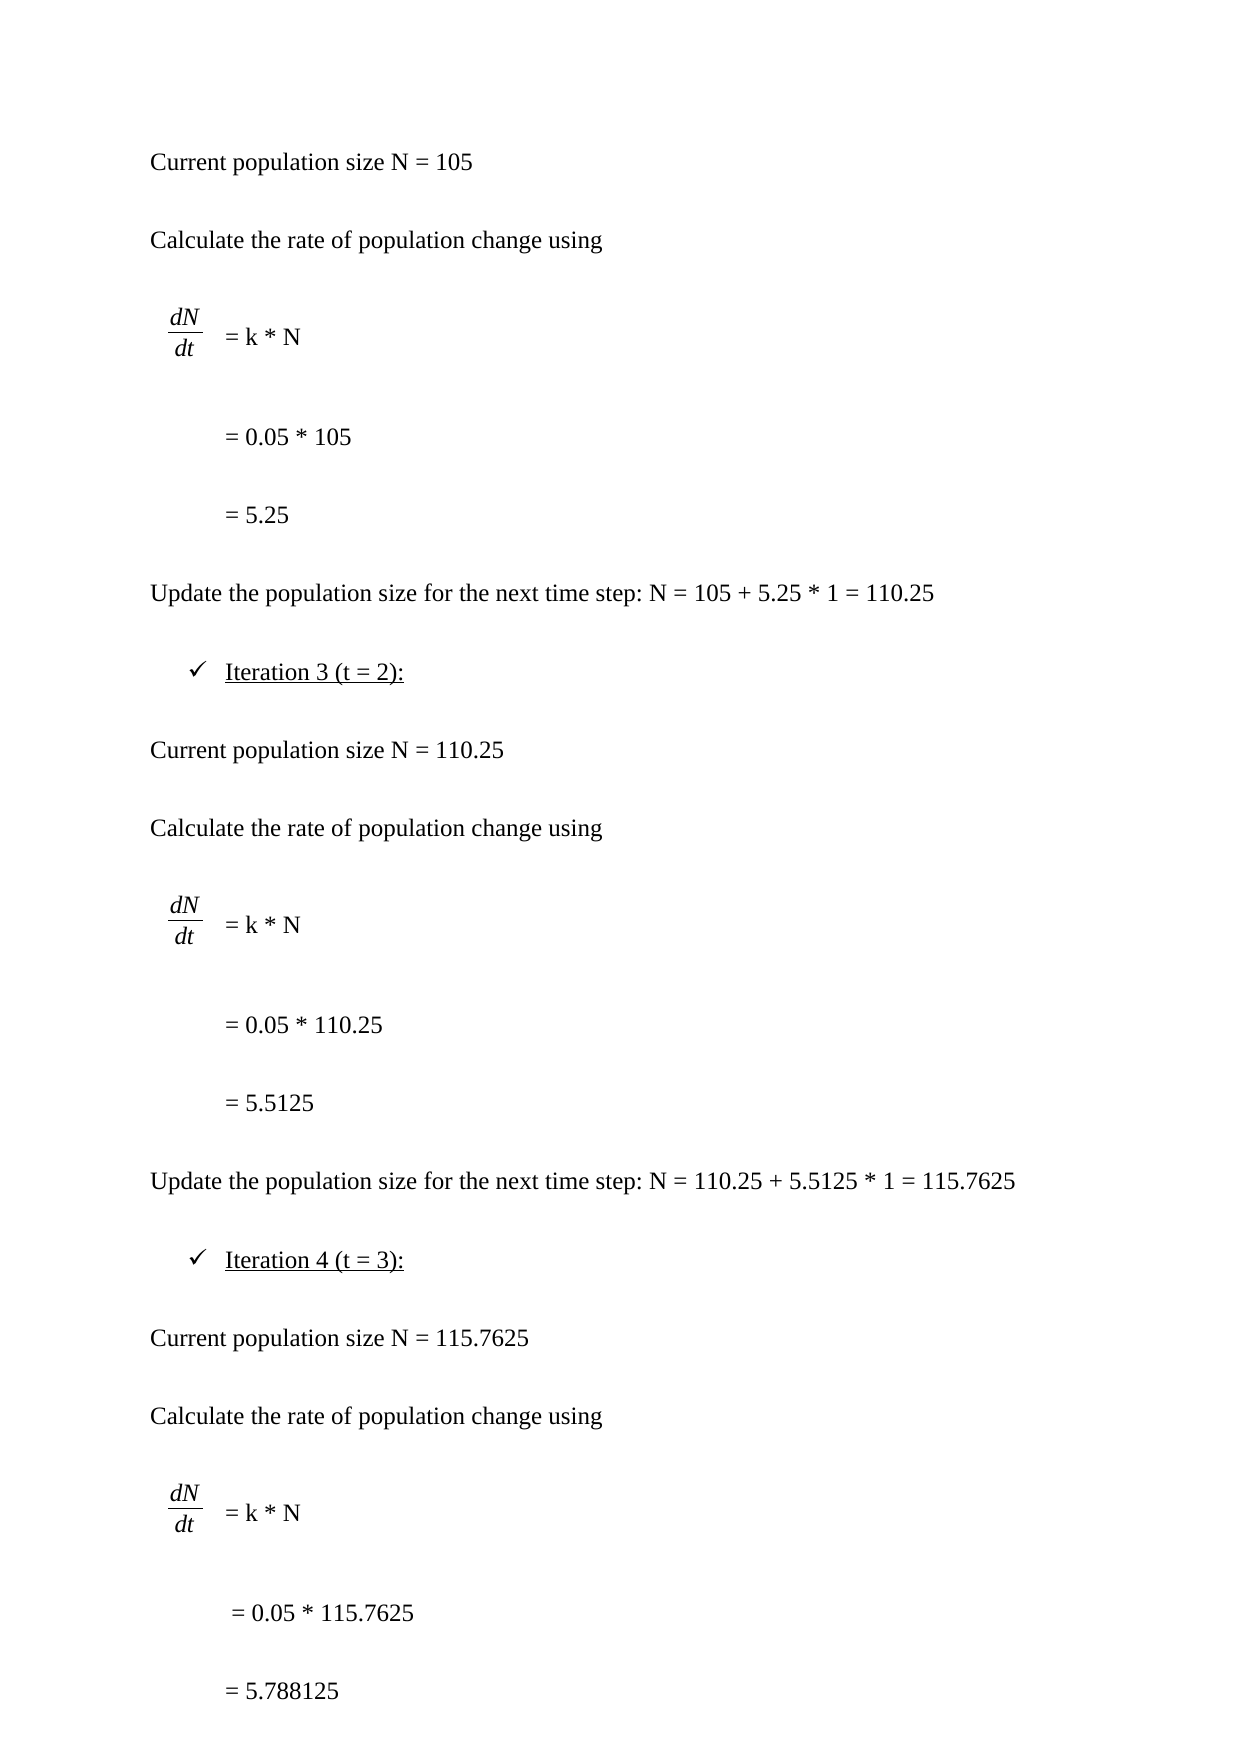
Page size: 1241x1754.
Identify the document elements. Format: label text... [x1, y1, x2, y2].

list Iteration 4 (t = 3): [187, 1245, 1096, 1273]
text Calculate the rate of population change using [150, 1401, 1096, 1430]
text = k * N [150, 892, 1096, 951]
text = 5.25 [150, 500, 1096, 529]
text Calculate the rate of population change using [150, 225, 1096, 254]
text Current population size N = 105 [150, 147, 1096, 176]
text Update the population size for the next time step: N = 110.25 + 5.5125 * 1 = 115.7625 [150, 1166, 1096, 1195]
text = 5.5125 [150, 1088, 1096, 1117]
text = 0.05 * 105 [150, 422, 1096, 450]
text = k * N [150, 303, 1096, 362]
text Calculate the rate of population change using [150, 813, 1096, 842]
text Update the population size for the next time step: N = 105 + 5.25 * 1 = 110.25 [150, 578, 1096, 607]
list Iteration 3 (t = 2): [187, 657, 1096, 685]
text = 0.05 * 115.7625 [150, 1598, 1096, 1627]
text Current population size N = 110.25 [150, 735, 1096, 764]
text = 5.788125 [150, 1676, 1096, 1705]
text = k * N [150, 1480, 1096, 1539]
text Current population size N = 115.7625 [150, 1323, 1096, 1352]
text = 0.05 * 110.25 [150, 1010, 1096, 1038]
